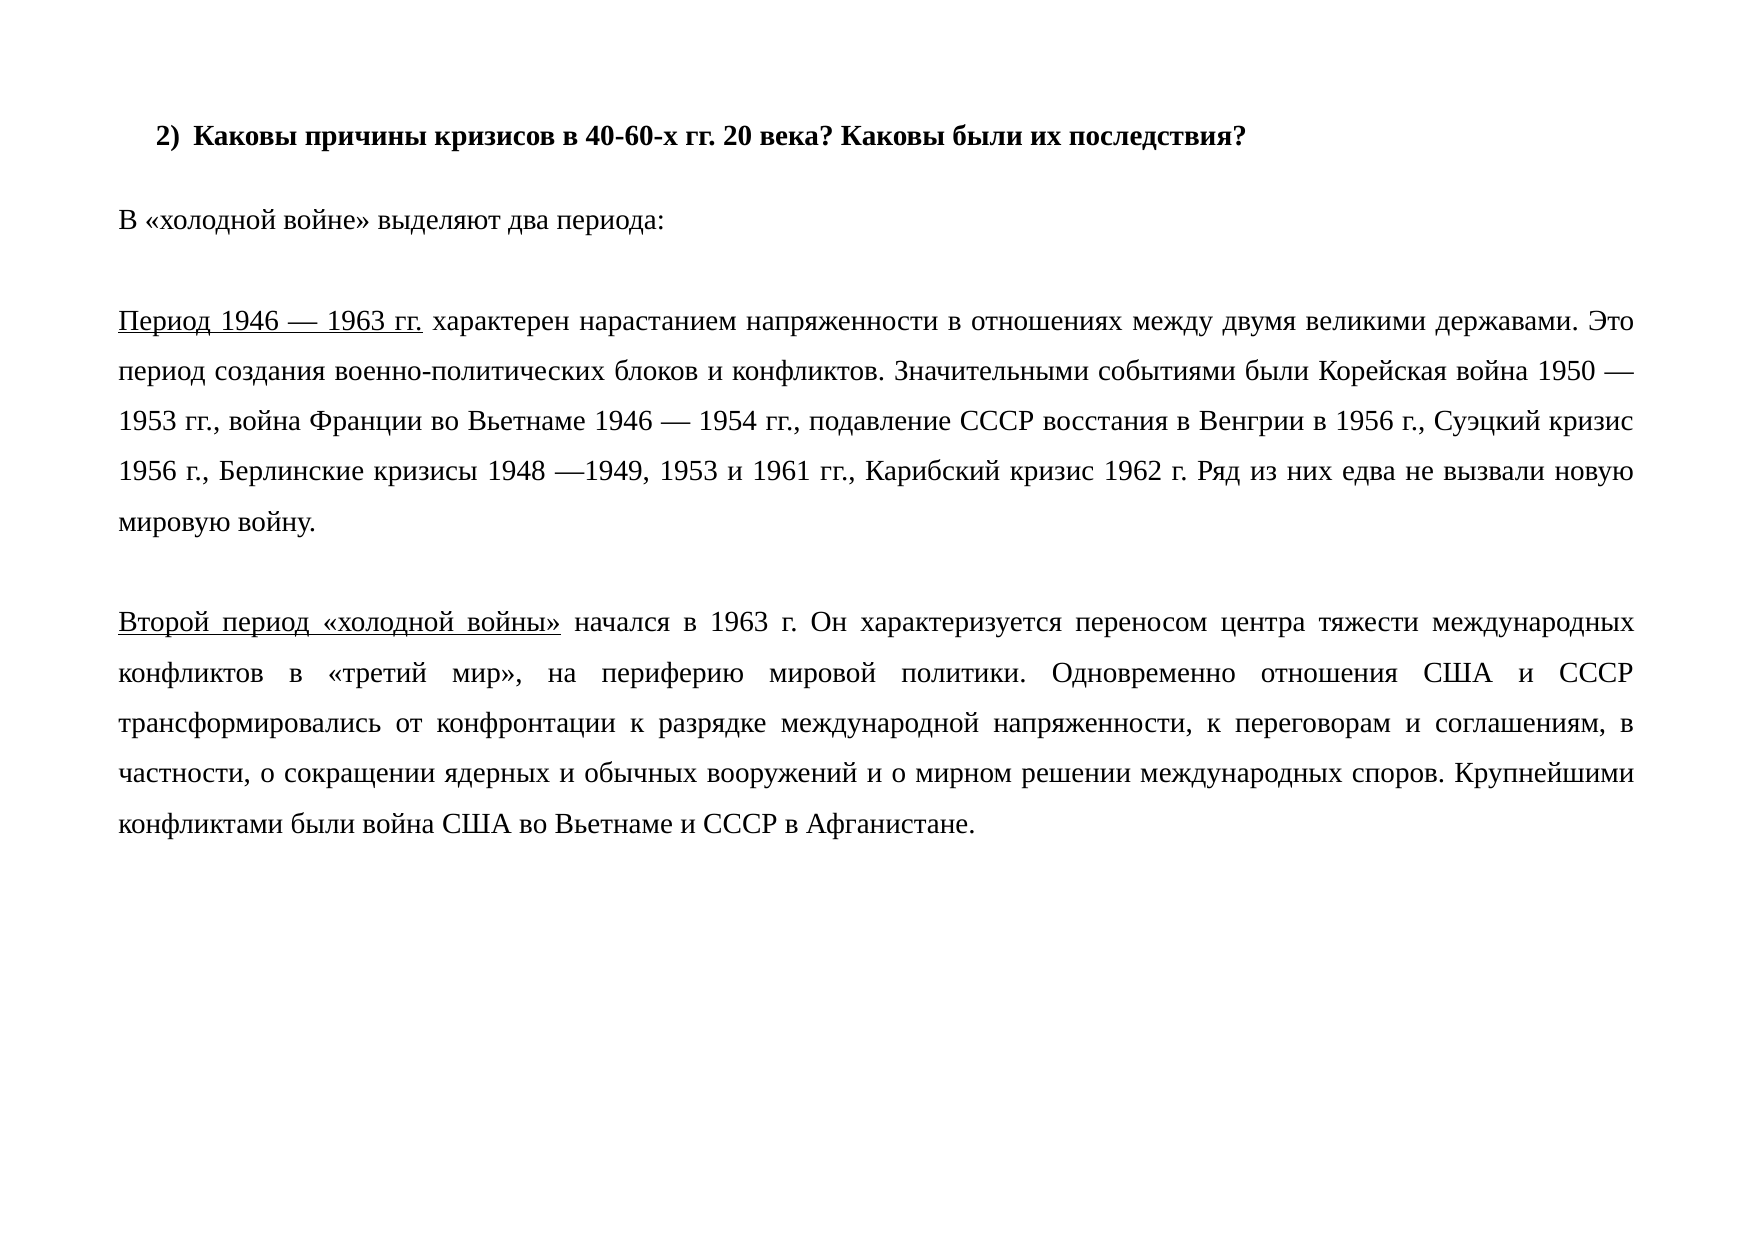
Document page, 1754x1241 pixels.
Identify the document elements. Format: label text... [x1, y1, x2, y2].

text В «холодной войне» выделяют два периода: [118, 202, 1636, 236]
list Каковы причины кризисов в 40-60-х гг. 20 века? Каковы были их последствия? [156, 118, 1636, 152]
text Период 1946 — 1963 гг. характерен нарастанием напряженности в отношениях между двумя великими державами. Это период создания военно-политических блоков и конфликтов. Значительными событиями были Корейская война 1950 —1953 гг., война Франции во Вьетнаме 1946 — 1954 гг., подавление СССР восстания в Венгрии в 1956 г., Суэцкий кризис 1956 г., Берлинские кризисы 1948 —1949, 1953 и 1961 гг., Карибский кризис 1962 г. Ряд из них едва не вызвали новую мировую войну. [118, 303, 1636, 537]
text Второй период «холодной войны» начался в 1963 г. Он характеризуется переносом центра тяжести международных конфликтов в «третий мир», на периферию мировой политики. Одновременно отношения США и СССР трансформировались от конфронтации к разрядке международной напряженности, к переговорам и соглашениям, в частности, о сокращении ядерных и обычных вооружений и о мирном решении международных споров. Крупнейшими конфликтами были война США во Вьетнаме и СССР в Афганистане. [118, 604, 1636, 839]
